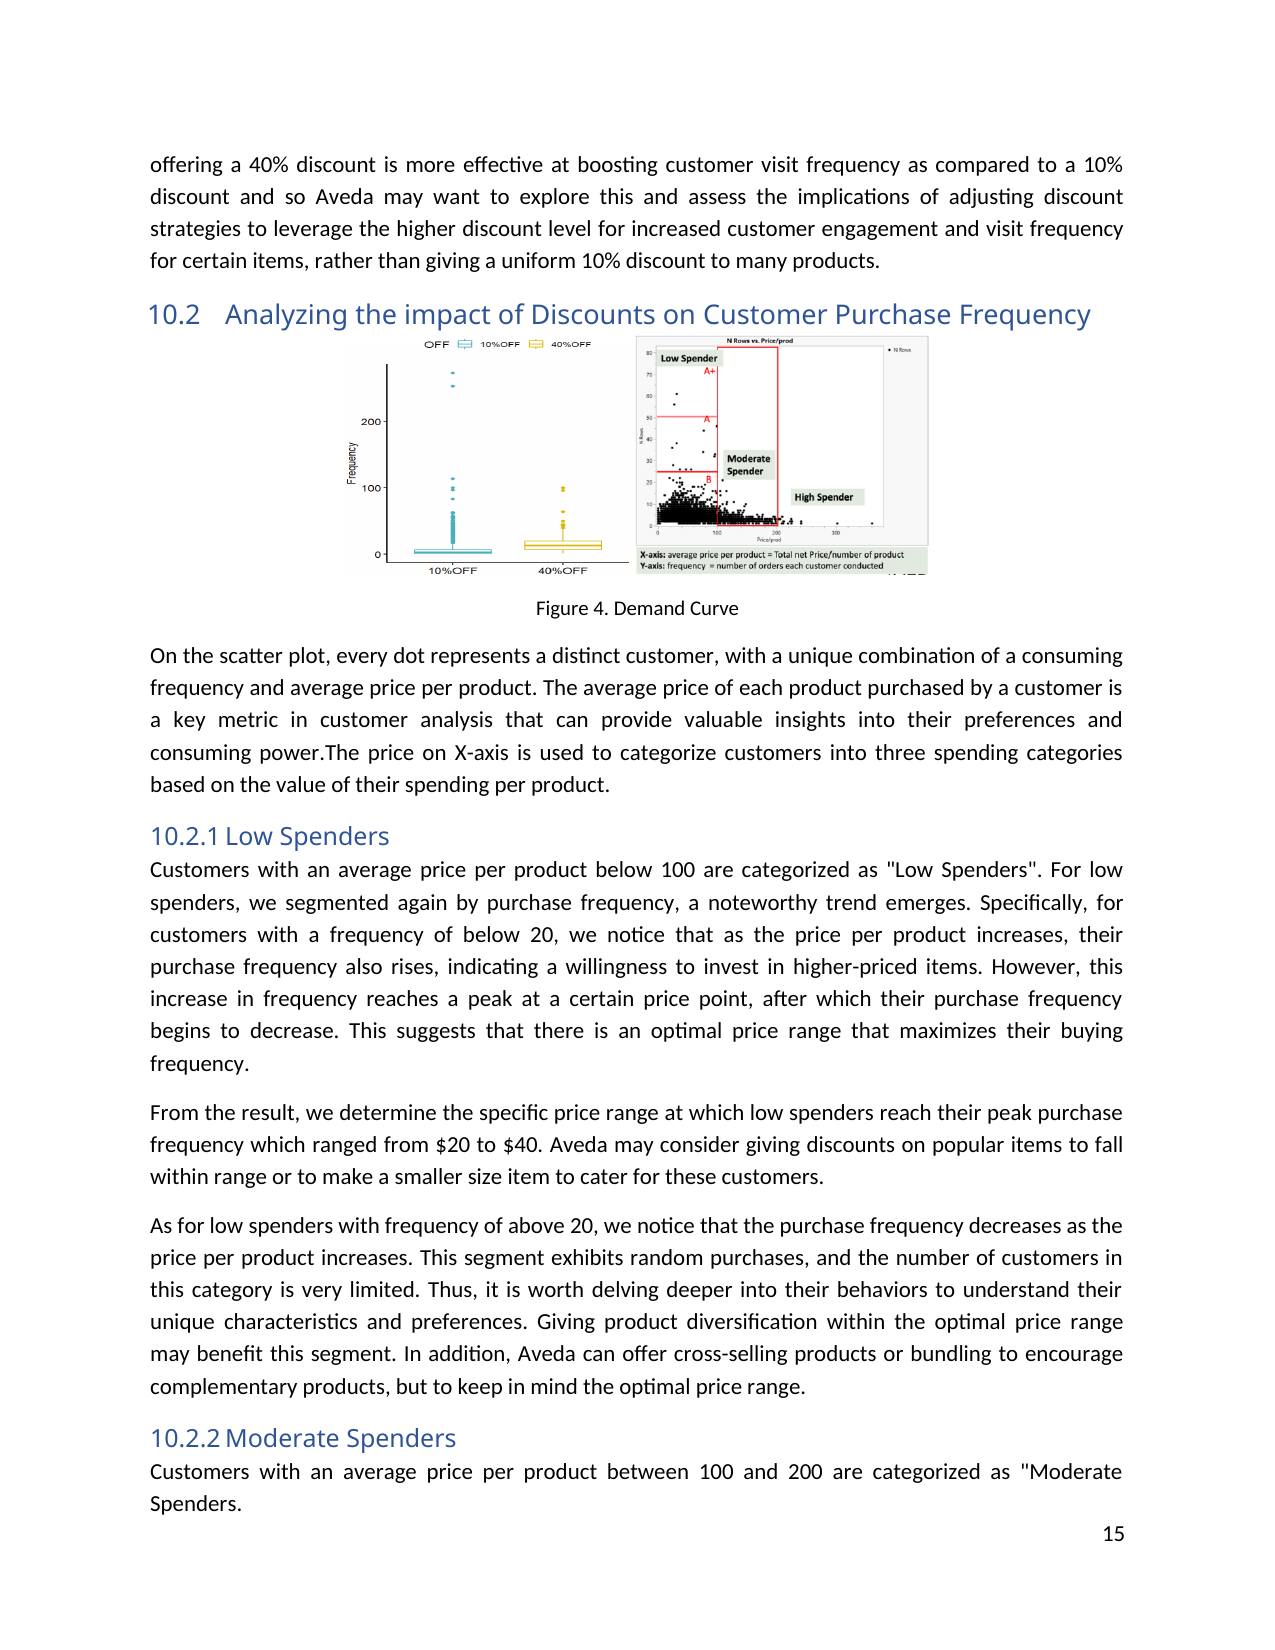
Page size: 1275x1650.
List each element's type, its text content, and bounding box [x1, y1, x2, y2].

subtitle Analyzing the impact of Discounts on Customer Purchase Frequency [147, 295, 1125, 332]
text Customers with an average price per product between 100 and 200 are categorized as "Moderate Spenders. [150, 1457, 1125, 1518]
text On the scatter plot, every dot represents a distinct customer, with a unique combination of a consuming frequency and average price per product. The average price of each product purchased by a customer is a key metric in customer analysis that can provide valuable insights into their preferences and consuming power.The price on X-axis is used to categorize customers into three spending categories based on the value of their spending per product. [150, 641, 1125, 798]
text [150, 150, 1125, 274]
picture [345, 332, 930, 575]
text Customers with an average price per product below 100 are categorized as "Low Spenders". For low spenders, we segmented again by purchase frequency, a noteworthy trend emerges. Specifically, for customers with a frequency of below 20, we notice that as the price per product increases, their purchase frequency also rises, indicating a willingness to invest in higher-priced items. However, this increase in frequency reaches a peak at a certain price point, after which their purchase frequency begins to decrease. This suggests that there is an optimal price range that maximizes their buying frequency. [150, 856, 1125, 1077]
text As for low spenders with frequency of above 20, we notice that the purchase frequency decreases as the price per product increases. This segment exhibits random purchases, and the number of customers in this category is very limited. Thus, it is worth delving deeper into their behaviors to understand their unique characteristics and preferences. Giving product diversification within the optimal price range may benefit this segment. In addition, Aveda can offer cross-selling products or bundling to encourage complementary products, but to keep in mind the optimal price range. [150, 1211, 1125, 1400]
subtitle Moderate Spenders [150, 1421, 1125, 1455]
text From the result, we determine the specific price range at which low spenders reach their peak purchase frequency which ranged from $20 to $40. Aveda may consider giving discounts on popular items to fall within range or to make a smaller size item to cater for these customers. [150, 1098, 1125, 1190]
subtitle Low Spenders [150, 819, 1125, 853]
text Figure 4. Demand Curve [150, 595, 1125, 621]
